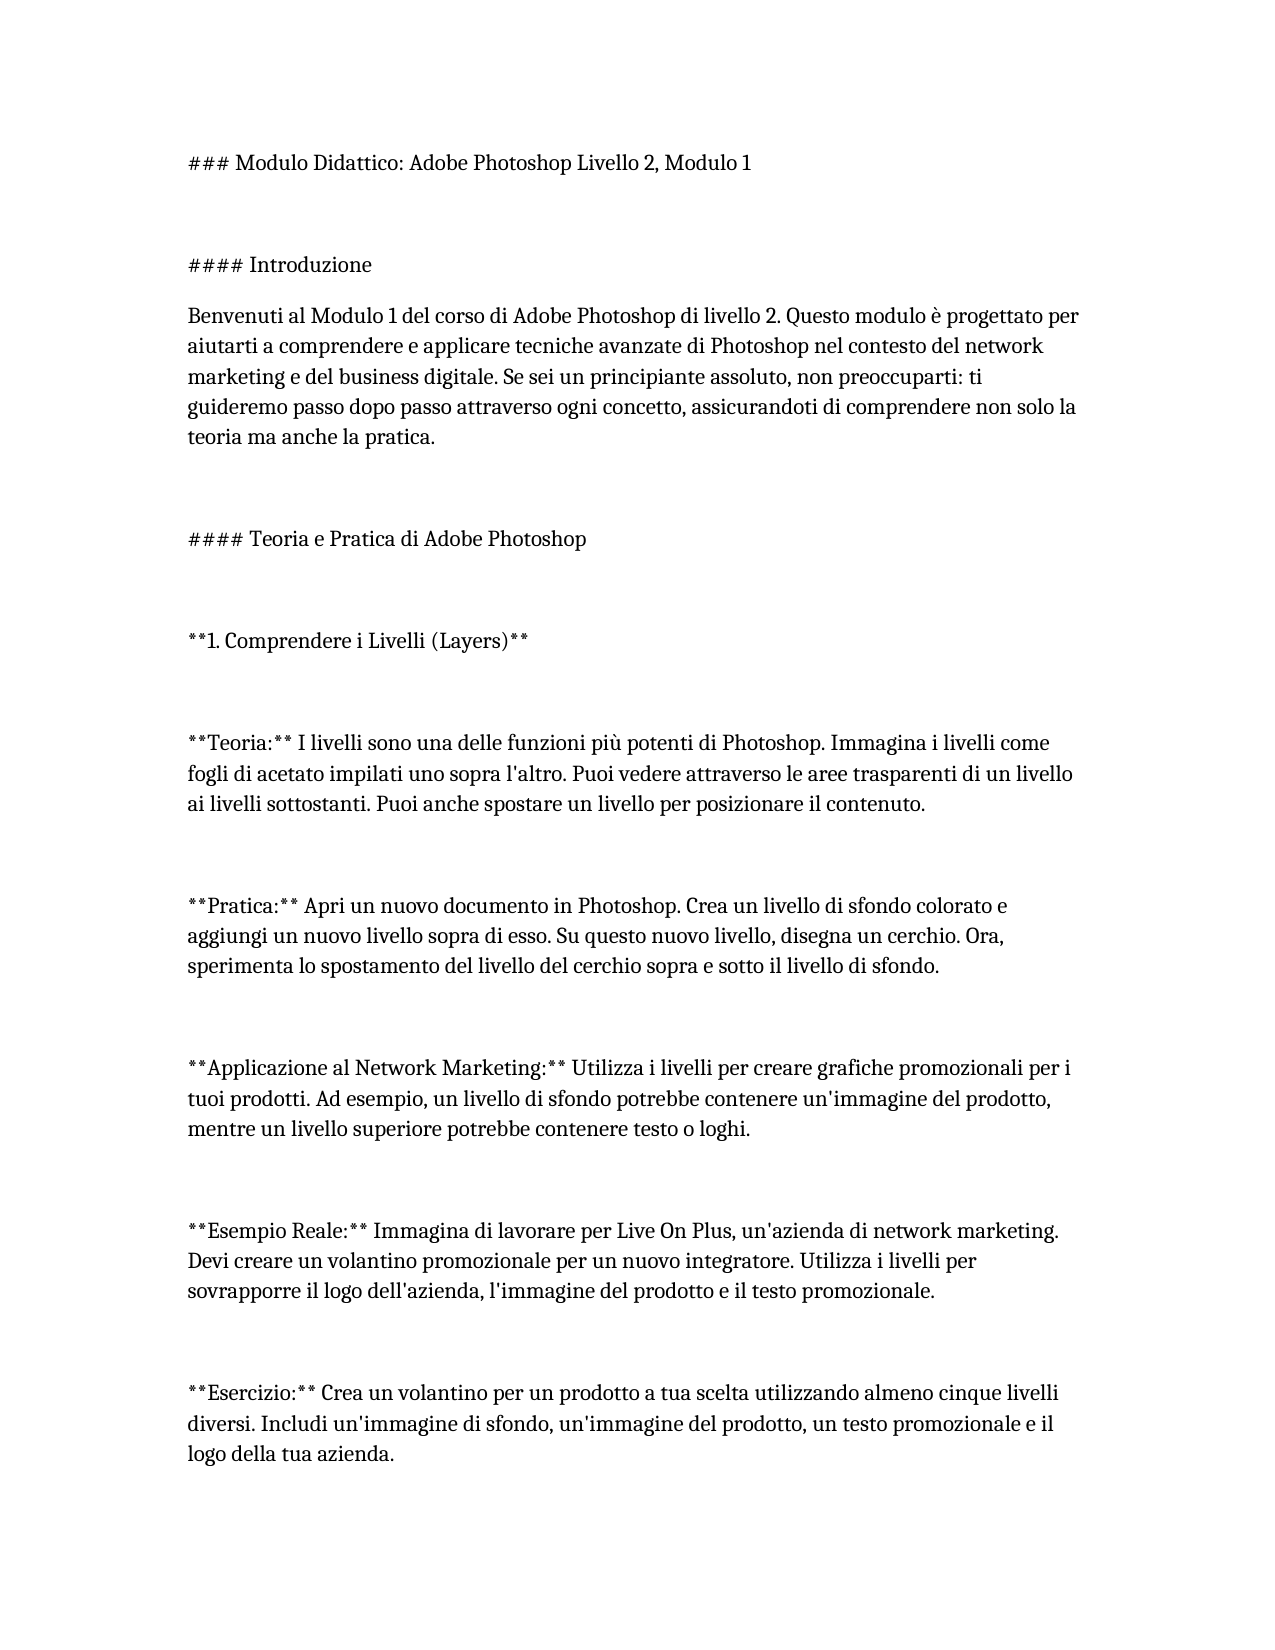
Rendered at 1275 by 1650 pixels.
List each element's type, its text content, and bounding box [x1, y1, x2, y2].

text #### Introduzione [187, 252, 1087, 278]
text **1. Comprendere i Livelli (Layers)** [187, 628, 1087, 654]
text **Teoria:** I livelli sono una delle funzioni più potenti di Photoshop. Immagina i livelli come fogli di acetato impilati uno sopra l'altro. Puoi vedere attraverso le aree trasparenti di un livello ai livelli sottostanti. Puoi anche spostare un livello per posizionare il contenuto. [187, 730, 1087, 817]
text Benvenuti al Modulo 1 del corso di Adobe Photoshop di livello 2. Questo modulo è progettato per aiutarti a comprendere e applicare tecniche avanzate di Photoshop nel contesto del network marketing e del business digitale. Se sei un principiante assoluto, non preoccuparti: ti guideremo passo dopo passo attraverso ogni concetto, assicurandoti di comprendere non solo la teoria ma anche la pratica. [187, 303, 1087, 450]
text **Esempio Reale:** Immagina di lavorare per Live On Plus, un'azienda di network marketing. Devi creare un volantino promozionale per un nuovo integratore. Utilizza i livelli per sovrapporre il logo dell'azienda, l'immagine del prodotto e il testo promozionale. [187, 1218, 1087, 1304]
text **Applicazione al Network Marketing:** Utilizza i livelli per creare grafiche promozionali per i tuoi prodotti. Ad esempio, un livello di sfondo potrebbe contenere un'immagine del prodotto, mentre un livello superiore potrebbe contenere testo o loghi. [187, 1055, 1087, 1142]
text #### Teoria e Pratica di Adobe Photoshop [187, 526, 1087, 552]
text **Pratica:** Apri un nuovo documento in Photoshop. Crea un livello di sfondo colorato e aggiungi un nuovo livello sopra di esso. Su questo nuovo livello, disegna un cerchio. Ora, sperimenta lo spostamento del livello del cerchio sopra e sotto il livello di sfondo. [187, 893, 1087, 979]
text ### Modulo Didattico: Adobe Photoshop Livello 2, Modulo 1 [187, 150, 1087, 176]
text **Esercizio:** Crea un volantino per un prodotto a tua scelta utilizzando almeno cinque livelli diversi. Includi un'immagine di sfondo, un'immagine del prodotto, un testo promozionale e il logo della tua azienda. [187, 1380, 1087, 1467]
